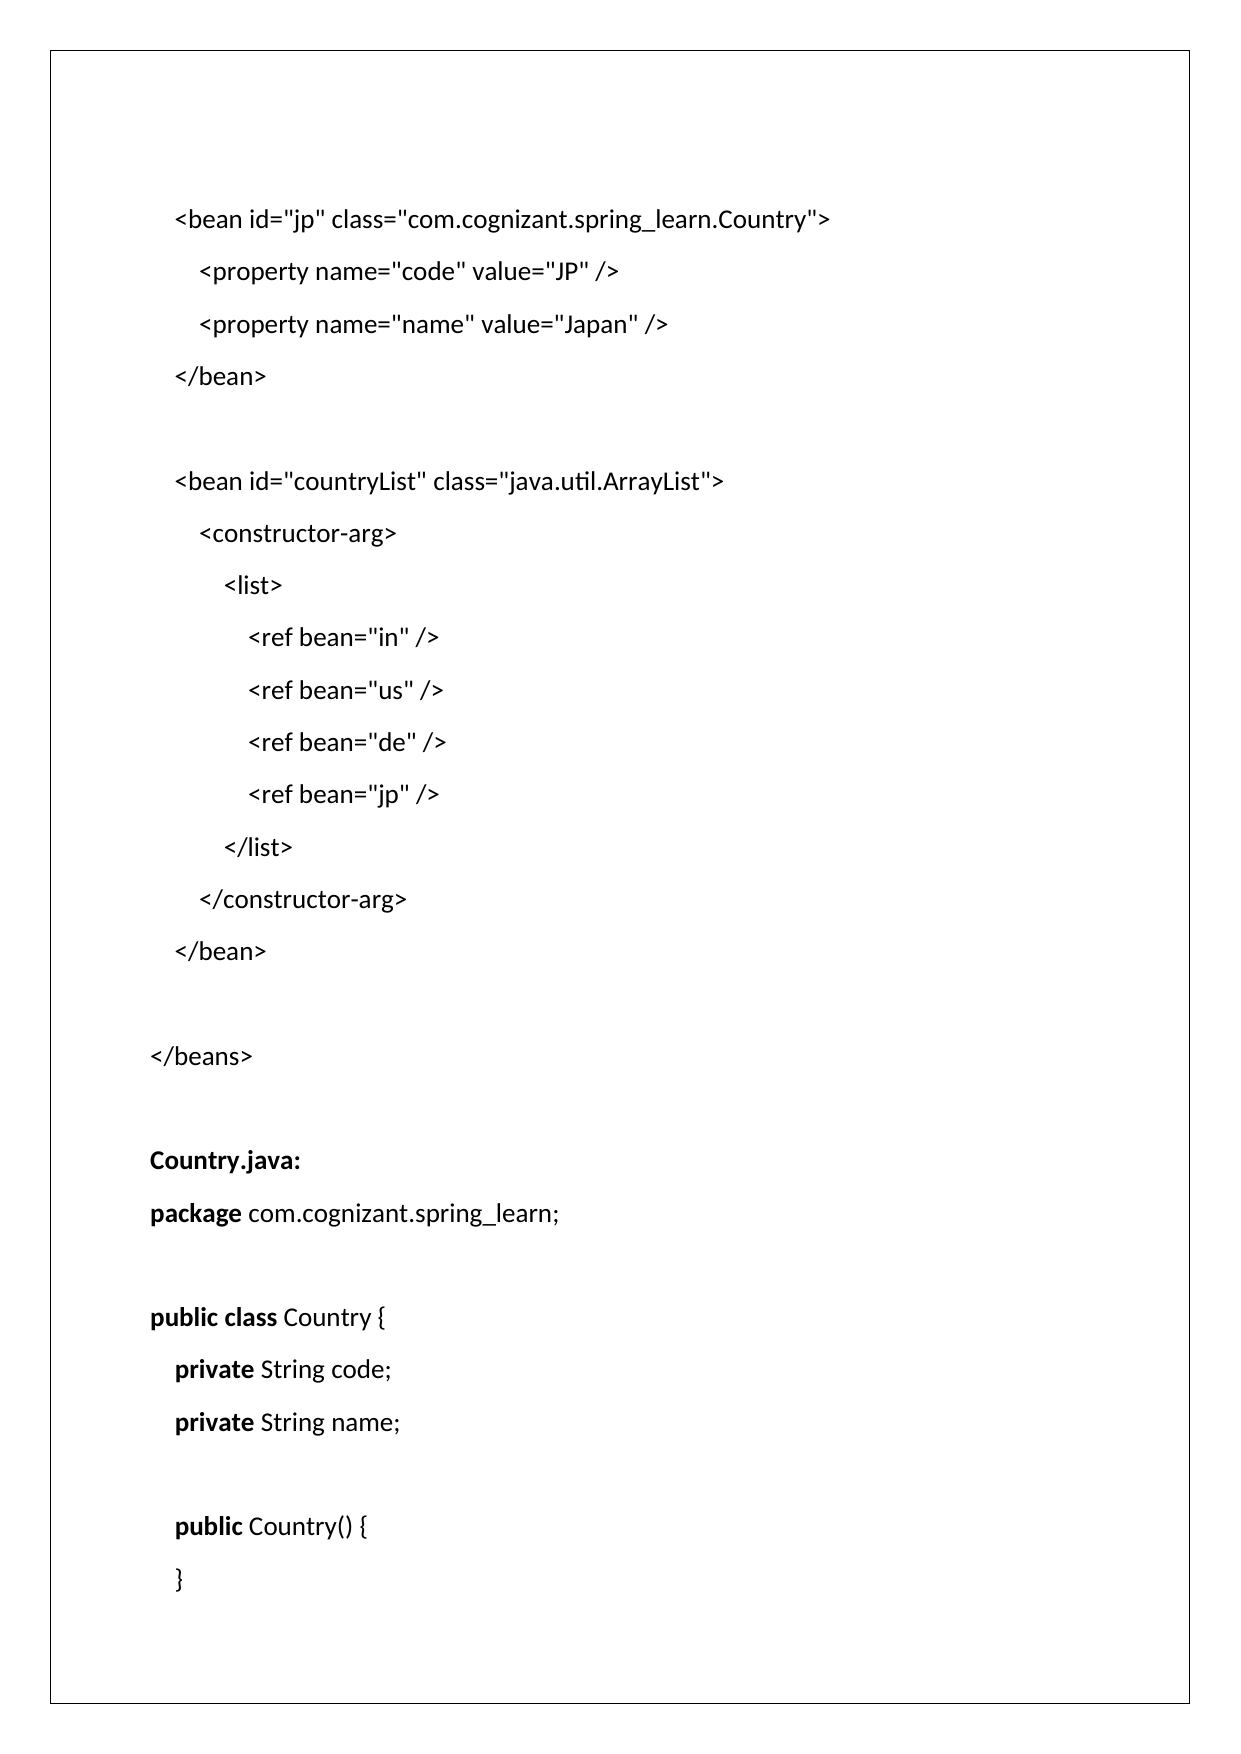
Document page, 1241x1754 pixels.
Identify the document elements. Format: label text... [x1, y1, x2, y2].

text <property name="name" value="Japan" /> [150, 307, 1090, 340]
text } [150, 1562, 1090, 1595]
text </bean> [150, 359, 1090, 392]
text </list> [150, 830, 1090, 863]
text </beans> [150, 1039, 1090, 1072]
text private String name; [150, 1405, 1090, 1438]
text <bean id="countryList" class="java.util.ArrayList"> [150, 464, 1090, 497]
text Country.java: [150, 1143, 1090, 1177]
text </bean> [150, 934, 1090, 967]
text <bean id="jp" class="com.cognizant.spring_learn.Country"> [150, 202, 1090, 235]
text <ref bean="us" /> [150, 673, 1090, 706]
text </constructor-arg> [150, 882, 1090, 915]
text private String code; [150, 1353, 1090, 1386]
text public class Country { [150, 1300, 1090, 1333]
text public Country() { [150, 1509, 1090, 1543]
text <list> [150, 568, 1090, 601]
text <ref bean="de" /> [150, 725, 1090, 758]
text <constructor-arg> [150, 516, 1090, 549]
text <ref bean="in" /> [150, 621, 1090, 654]
text <property name="code" value="JP" /> [150, 254, 1090, 288]
text package com.cognizant.spring_learn; [150, 1196, 1090, 1229]
text <ref bean="jp" /> [150, 777, 1090, 811]
